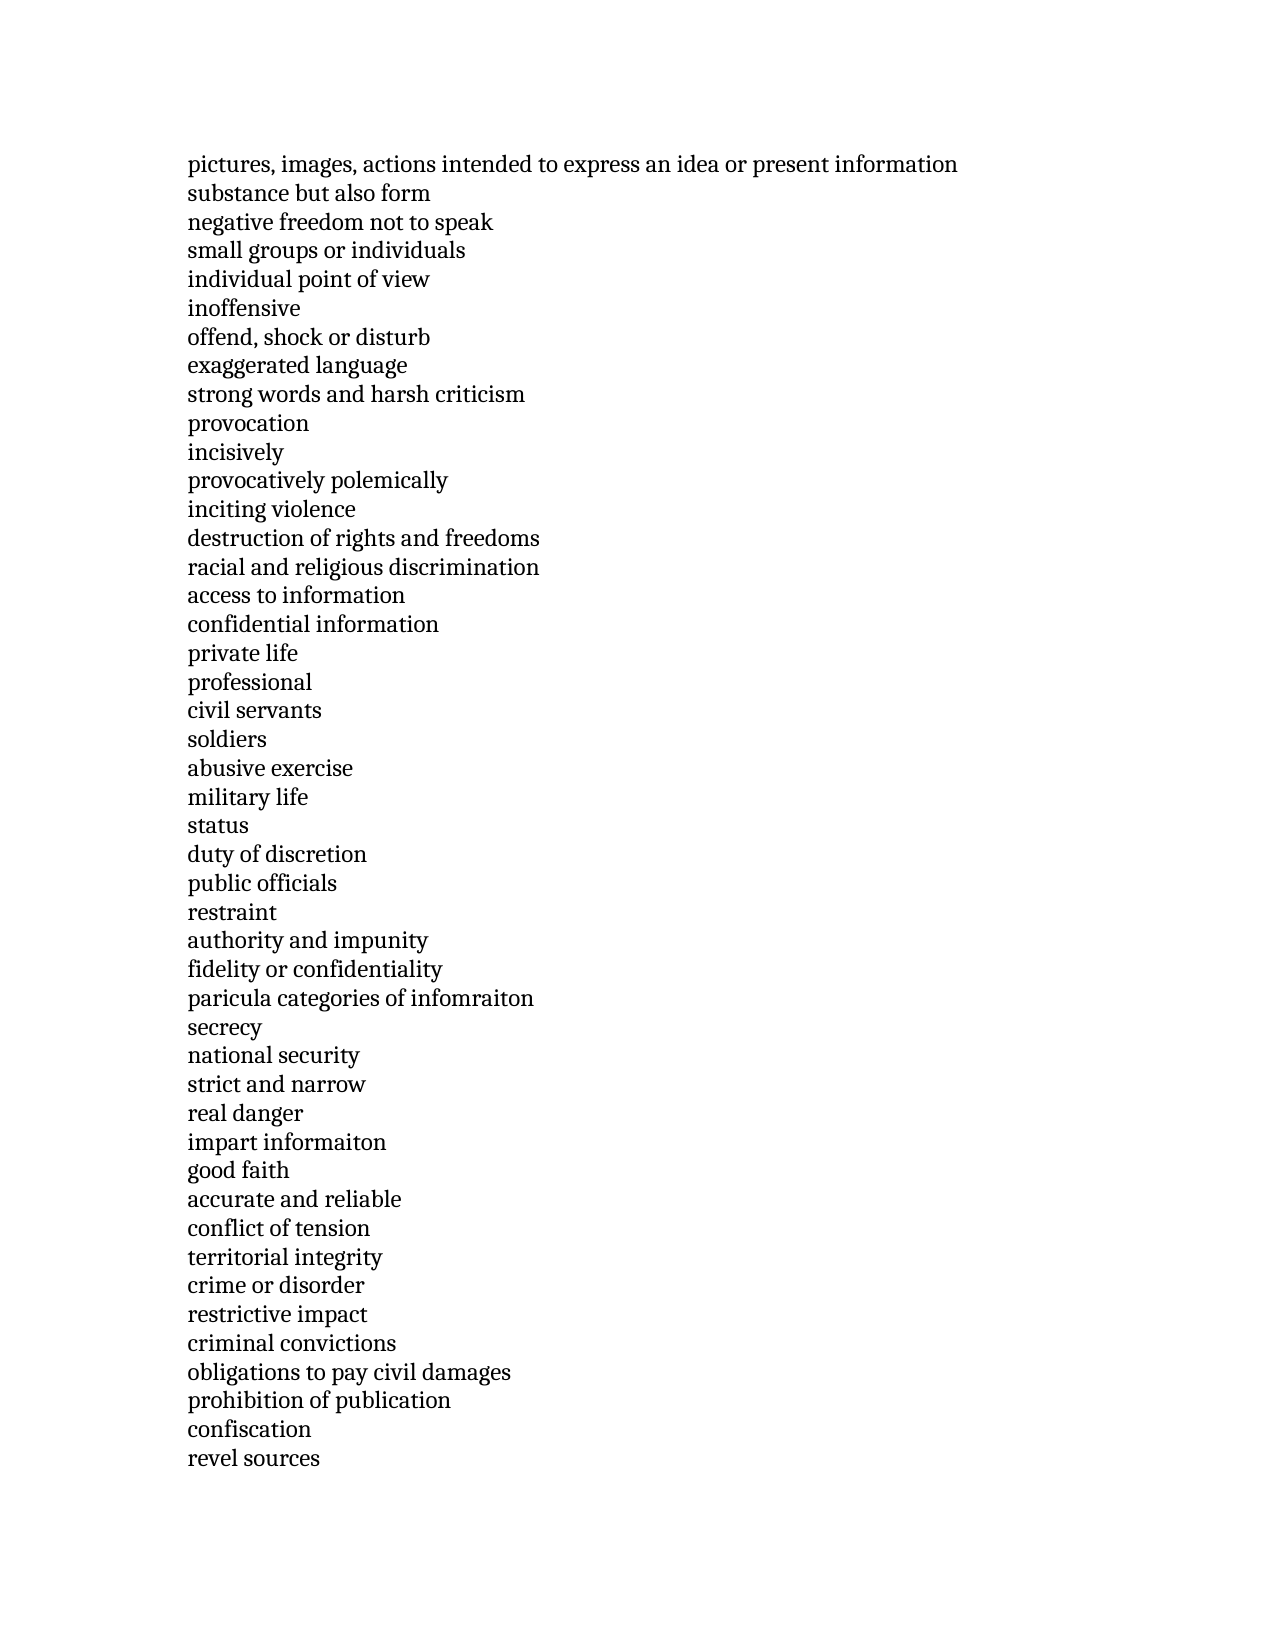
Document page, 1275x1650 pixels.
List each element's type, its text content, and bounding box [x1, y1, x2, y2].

text provocatively polemically [187, 466, 1087, 495]
text fidelity or confidentiality [187, 955, 1087, 984]
text inciting violence [187, 495, 1087, 524]
text duty of discretion [187, 840, 1087, 869]
text criminal convictions [187, 1329, 1087, 1357]
text impart informaiton [187, 1127, 1087, 1156]
text paricula categories of infomraiton [187, 984, 1087, 1012]
text accurate and reliable [187, 1185, 1087, 1214]
text strict and narrow [187, 1070, 1087, 1099]
text real danger [187, 1099, 1087, 1127]
text secrecy [187, 1012, 1087, 1041]
text professional [187, 667, 1087, 696]
text destruction of rights and freedoms [187, 524, 1087, 552]
text conflict of tension [187, 1214, 1087, 1242]
text restrictive impact [187, 1300, 1087, 1329]
text territorial integrity [187, 1242, 1087, 1271]
text status [187, 811, 1087, 840]
text prohibition of publication [187, 1386, 1087, 1415]
text racial and religious discrimination [187, 552, 1087, 581]
text good faith [187, 1156, 1087, 1185]
text private life [187, 639, 1087, 667]
text obligations to pay civil damages [187, 1357, 1087, 1386]
text restraint [187, 897, 1087, 926]
text national security [187, 1041, 1087, 1070]
text negative freedom not to speak [187, 207, 1087, 236]
text substance but also form [187, 179, 1087, 207]
text access to information [187, 581, 1087, 610]
text incisively [187, 437, 1087, 466]
text authority and impunity [187, 926, 1087, 955]
text provocation [187, 409, 1087, 437]
text offend, shock or disturb [187, 322, 1087, 351]
text small groups or individuals [187, 236, 1087, 265]
text soldiers [187, 725, 1087, 754]
text individual point of view [187, 265, 1087, 294]
text pictures, images, actions intended to express an idea or present information [187, 150, 1087, 179]
text crime or disorder [187, 1271, 1087, 1300]
text confidential information [187, 610, 1087, 639]
text inoffensive [187, 294, 1087, 322]
text military life [187, 782, 1087, 811]
text revel sources [187, 1444, 1087, 1472]
text exaggerated language [187, 351, 1087, 380]
text civil servants [187, 696, 1087, 725]
text confiscation [187, 1415, 1087, 1444]
text public officials [187, 869, 1087, 897]
text strong words and harsh criticism [187, 380, 1087, 409]
text abusive exercise [187, 754, 1087, 782]
